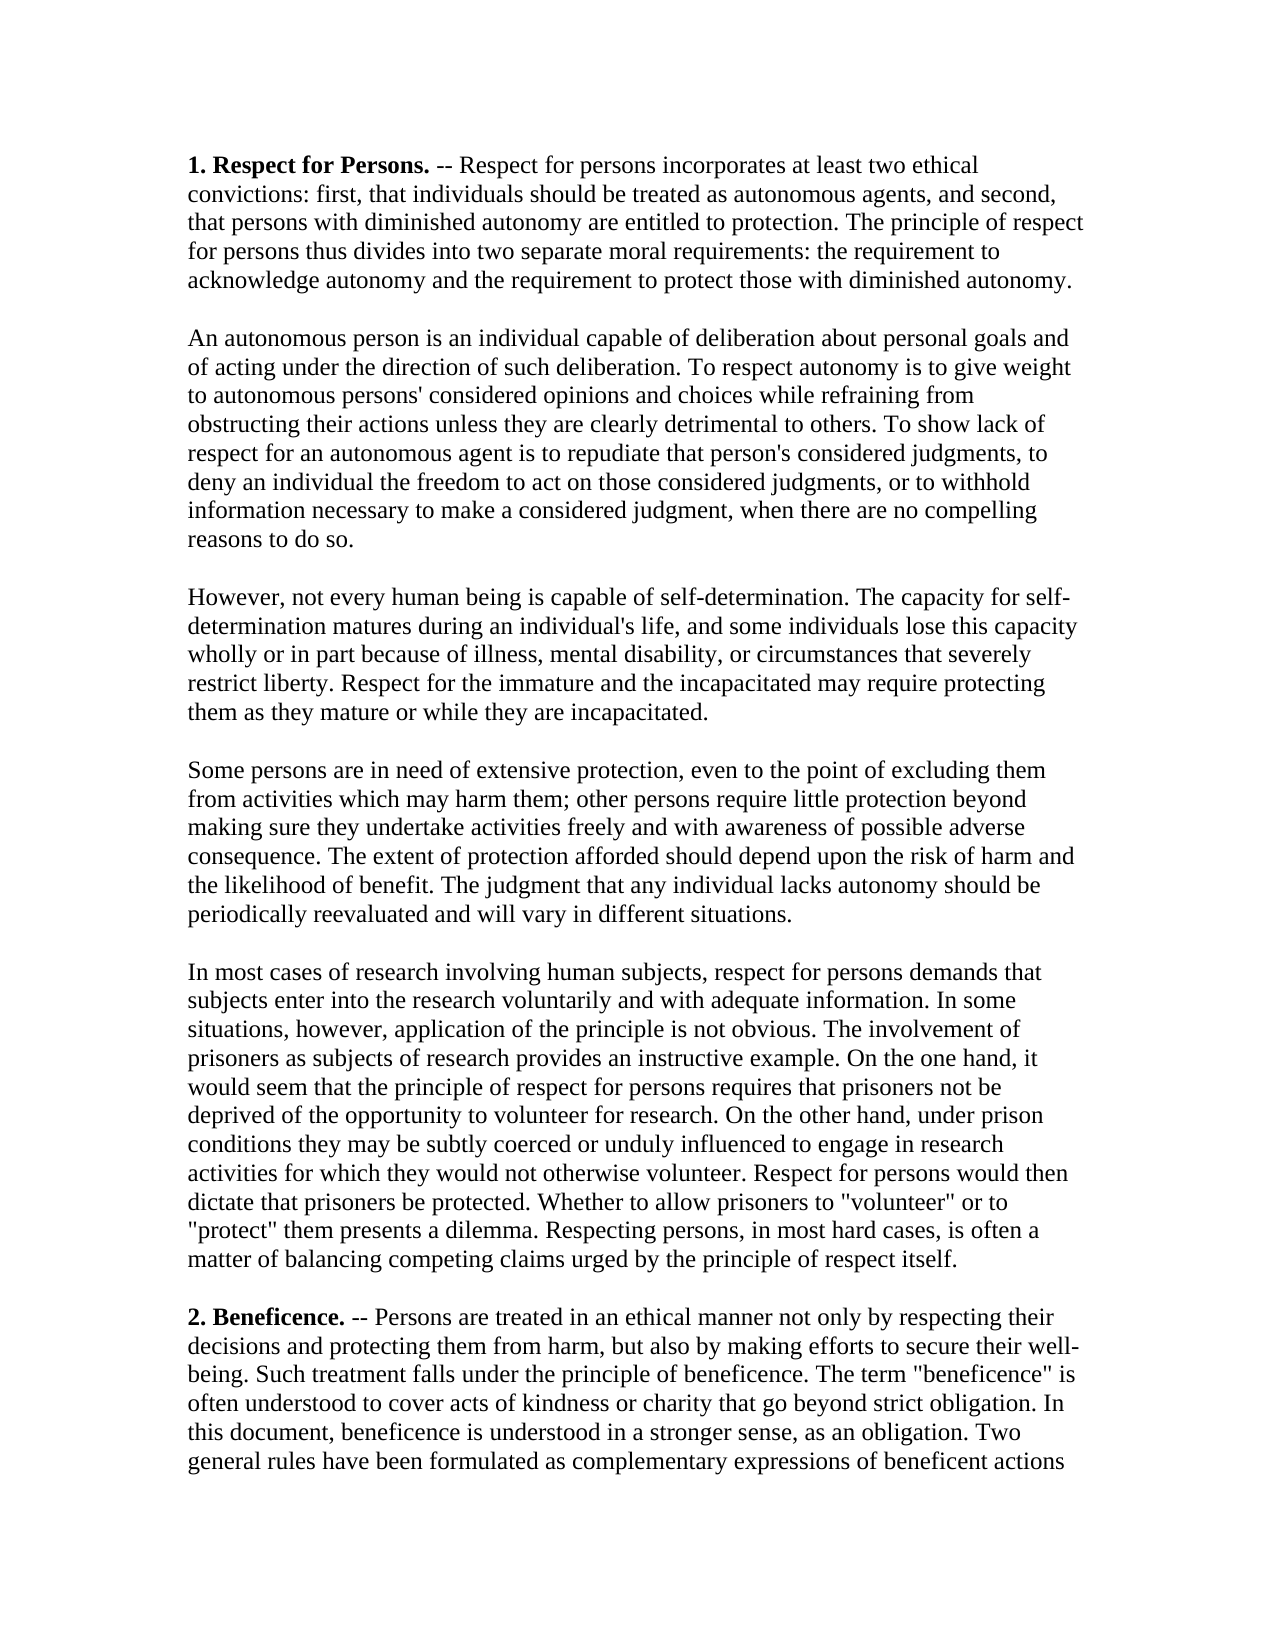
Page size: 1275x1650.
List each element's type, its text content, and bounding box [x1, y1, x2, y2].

text In most cases of research involving human subjects, respect for persons demands that subjects enter into the research voluntarily and with adequate information. In some situations, however, application of the principle is not obvious. The involvement of prisoners as subjects of research provides an instructive example. On the one hand, it would seem that the principle of respect for persons requires that prisoners not be deprived of the opportunity to volunteer for research. On the other hand, under prison conditions they may be subtly coerced or unduly influenced to engage in research activities for which they would not otherwise volunteer. Respect for persons would then dictate that prisoners be protected. Whether to allow prisoners to "volunteer" or to "protect" them presents a dilemma. Respecting persons, in most hard cases, is often a matter of balancing competing claims urged by the principle of respect itself. [187, 957, 1087, 1273]
text Some persons are in need of extensive protection, even to the point of excluding them from activities which may harm them; other persons require little protection beyond making sure they undertake activities freely and with awareness of possible adverse consequence. The extent of protection afforded should depend upon the risk of harm and the likelihood of benefit. The judgment that any individual lacks autonomy should be periodically reevaluated and will vary in different situations. [187, 755, 1087, 927]
text 1. Respect for Persons. -- Respect for persons incorporates at least two ethical convictions: first, that individuals should be treated as autonomous agents, and second, that persons with diminished autonomy are entitled to protection. The principle of respect for persons thus divides into two separate moral requirements: the requirement to acknowledge autonomy and the requirement to protect those with diminished autonomy. [187, 150, 1087, 294]
text However, not every human being is capable of self-determination. The capacity for self-determination matures during an individual's life, and some individuals lose this capacity wholly or in part because of illness, mental disability, or circumstances that severely restrict liberty. Respect for the immature and the incapacitated may require protecting them as they mature or while they are incapacitated. [187, 582, 1087, 726]
text An autonomous person is an individual capable of deliberation about personal goals and of acting under the direction of such deliberation. To respect autonomy is to give weight to autonomous persons' considered opinions and choices while refraining from obstructing their actions unless they are clearly detrimental to others. To show lack of respect for an autonomous agent is to repudiate that person's considered judgments, to deny an individual the freedom to act on those considered judgments, or to withhold information necessary to make a considered judgment, when there are no compelling reasons to do so. [187, 323, 1087, 553]
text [187, 1302, 1087, 1474]
